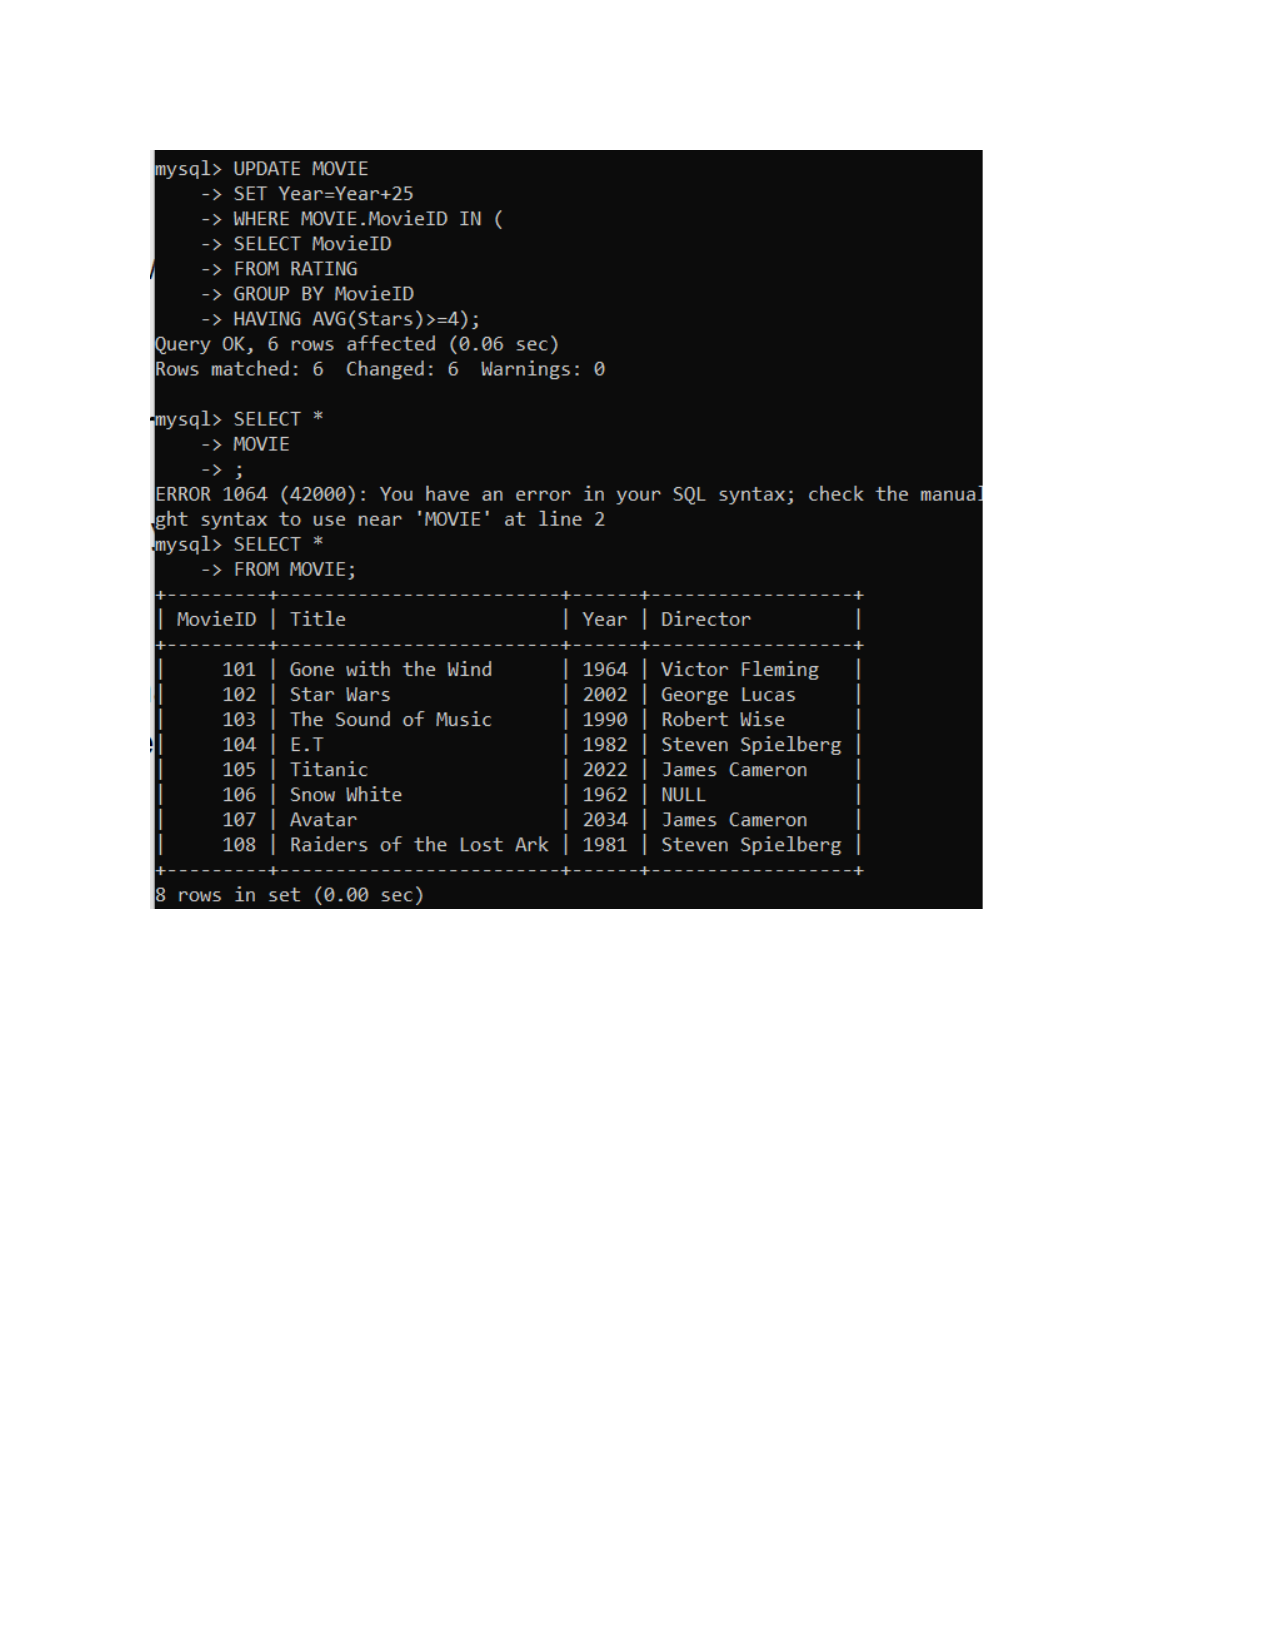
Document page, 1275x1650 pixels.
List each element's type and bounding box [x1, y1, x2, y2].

picture [150, 150, 983, 909]
